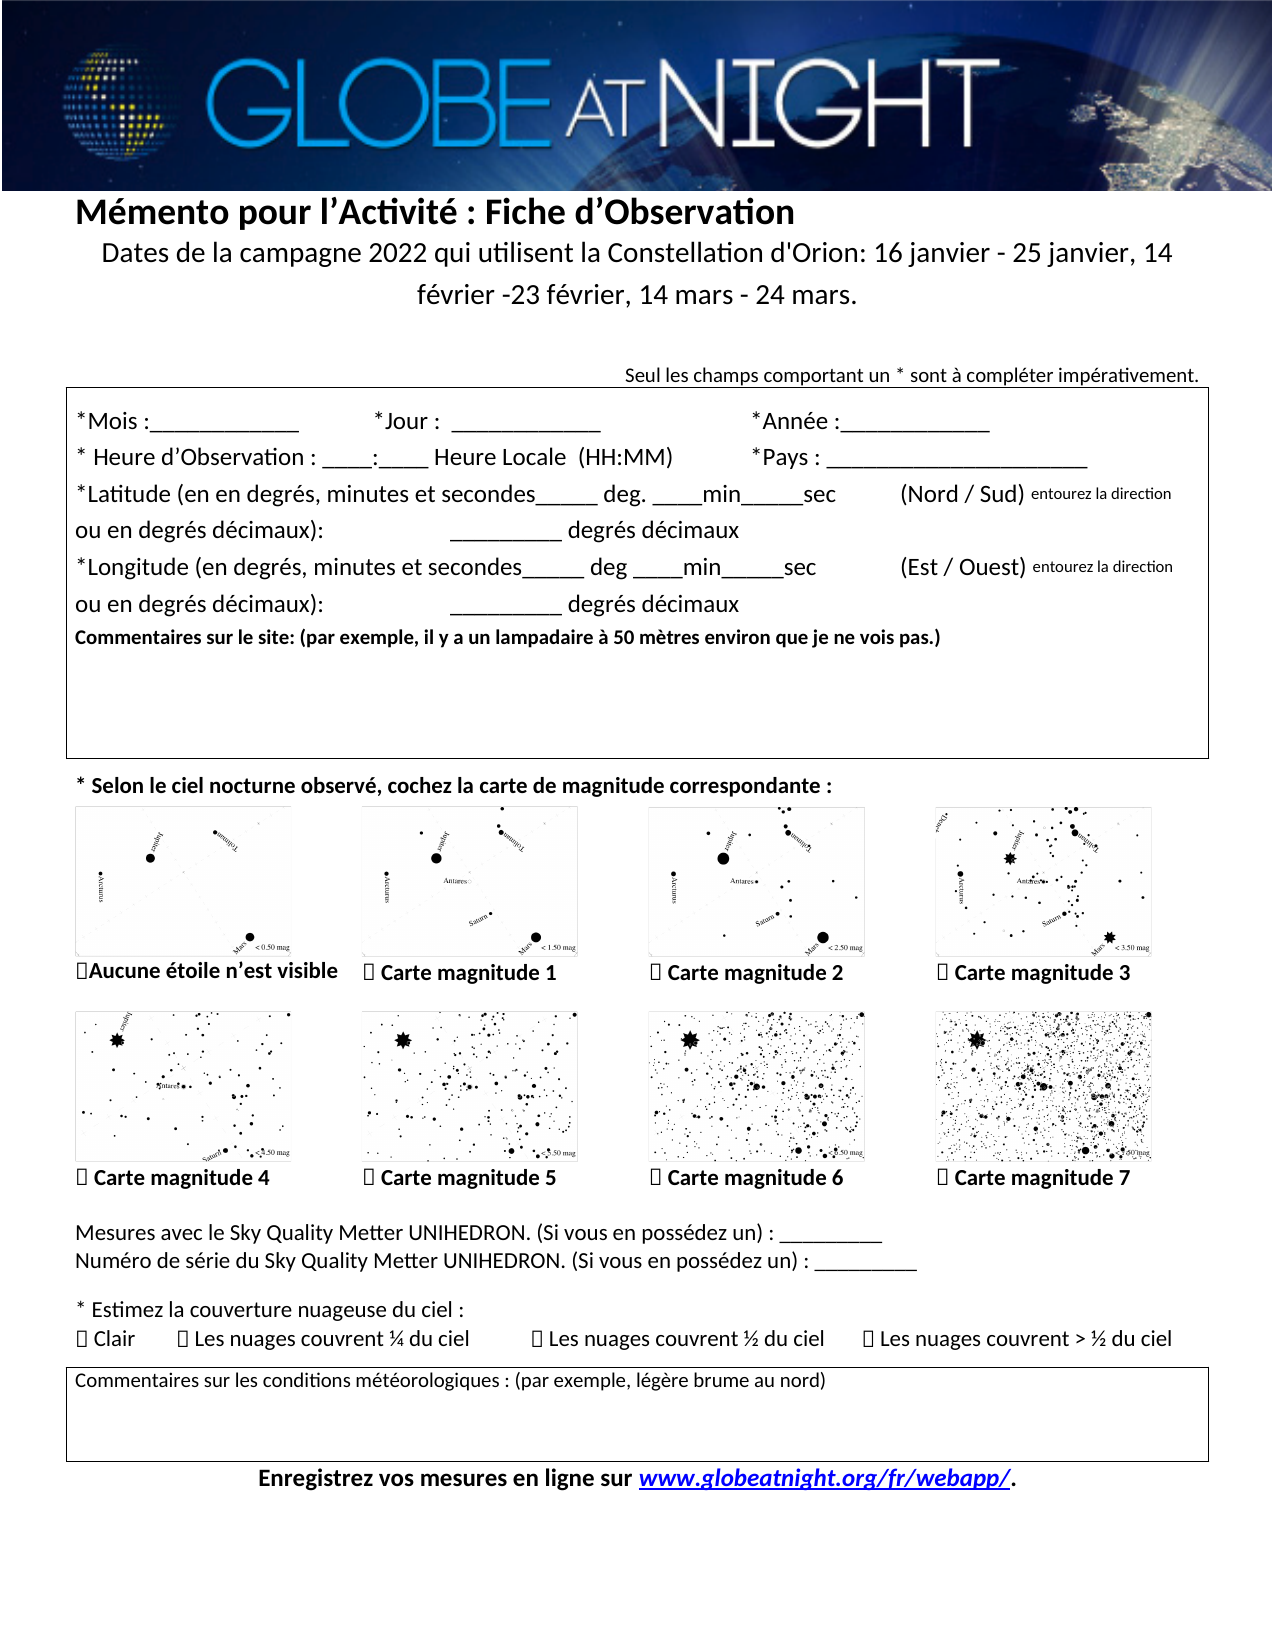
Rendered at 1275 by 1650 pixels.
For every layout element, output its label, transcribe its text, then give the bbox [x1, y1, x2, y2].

table_cell [351, 1007, 637, 1161]
picture [75, 806, 292, 957]
text Mesures avec le Sky Quality Metter UNIHEDRON. (Si vous en possédez un) : _________ [75, 1218, 1200, 1246]
table_cell  Carte magnitude 6 [638, 1161, 924, 1198]
picture [935, 1011, 1152, 1162]
text Seul les champs comportant un * sont à compléter impérativement. [75, 362, 1200, 387]
table_cell [638, 1007, 924, 1161]
text Mémento pour l’Activité : Fiche d’Observation [75, 191, 1200, 234]
table_cell Aucune étoile n’est visible [64, 956, 351, 1007]
text * Estimez la couverture nuageuse du ciel : [75, 1295, 1200, 1323]
table_cell [64, 1007, 351, 1161]
picture [361, 1011, 578, 1162]
text Enregistrez vos mesures en ligne sur www.globeatnight.org/fr/webapp/. [75, 1462, 1200, 1493]
text * Heure d’Observation : ____:____ Heure Locale (HH:MM) *Pays : _____________________ [67, 424, 1208, 460]
text *Longitude (en degrés, minutes et secondes_____ deg ____min_____sec (Est / Ouest) entourez la direction [67, 533, 1208, 570]
table_cell [351, 802, 637, 956]
table_cell  Carte magnitude 2 [638, 956, 924, 1007]
text *Latitude (en en degrés, minutes et secondes_____ deg. ____min_____sec (Nord / Sud) entourez la direction [67, 460, 1208, 497]
text ou en degrés décimaux): _________ degrés décimaux [67, 570, 1208, 607]
picture [361, 806, 578, 957]
table_header * Selon le ciel nocturne observé, cochez la carte de magnitude correspondante : [64, 759, 1211, 802]
text Commentaires sur le site: (par exemple, il y a un lampadaire à 50 mètres environ que je ne vois pas.) [67, 607, 1208, 650]
table_cell  Carte magnitude 1 [351, 956, 637, 1007]
table_cell [638, 802, 924, 956]
picture [648, 1011, 865, 1162]
text Dates de la campagne 2022 qui utilisent la Constellation d'Orion: 16 janvier - 25 janvier, 14 février -23 février, 14 mars - 24 mars. [75, 234, 1200, 312]
text *Mois :____________ *Jour : ____________ *Année :____________ [67, 388, 1208, 424]
table_cell  Carte magnitude 3 [924, 956, 1211, 1007]
text Numéro de série du Sky Quality Metter UNIHEDRON. (Si vous en possédez un) : _________ [75, 1246, 1200, 1274]
picture [935, 806, 1152, 957]
table_cell [924, 1007, 1211, 1161]
table_cell  Carte magnitude 4 [64, 1161, 351, 1198]
text  Clair  Les nuages couvrent ¼ du ciel  Les nuages couvrent ½ du ciel  Les nuages couvrent > ½ du ciel [75, 1323, 1200, 1354]
table_cell [64, 802, 351, 956]
text ou en degrés décimaux): _________ degrés décimaux [67, 497, 1208, 533]
table_cell [924, 802, 1211, 956]
picture [75, 1011, 292, 1162]
picture [648, 806, 865, 957]
text Commentaires sur les conditions météorologiques : (par exemple, légère brume au nord) [67, 1368, 1208, 1393]
table_cell  Carte magnitude 7 [924, 1161, 1211, 1198]
table_cell  Carte magnitude 5 [351, 1161, 637, 1198]
